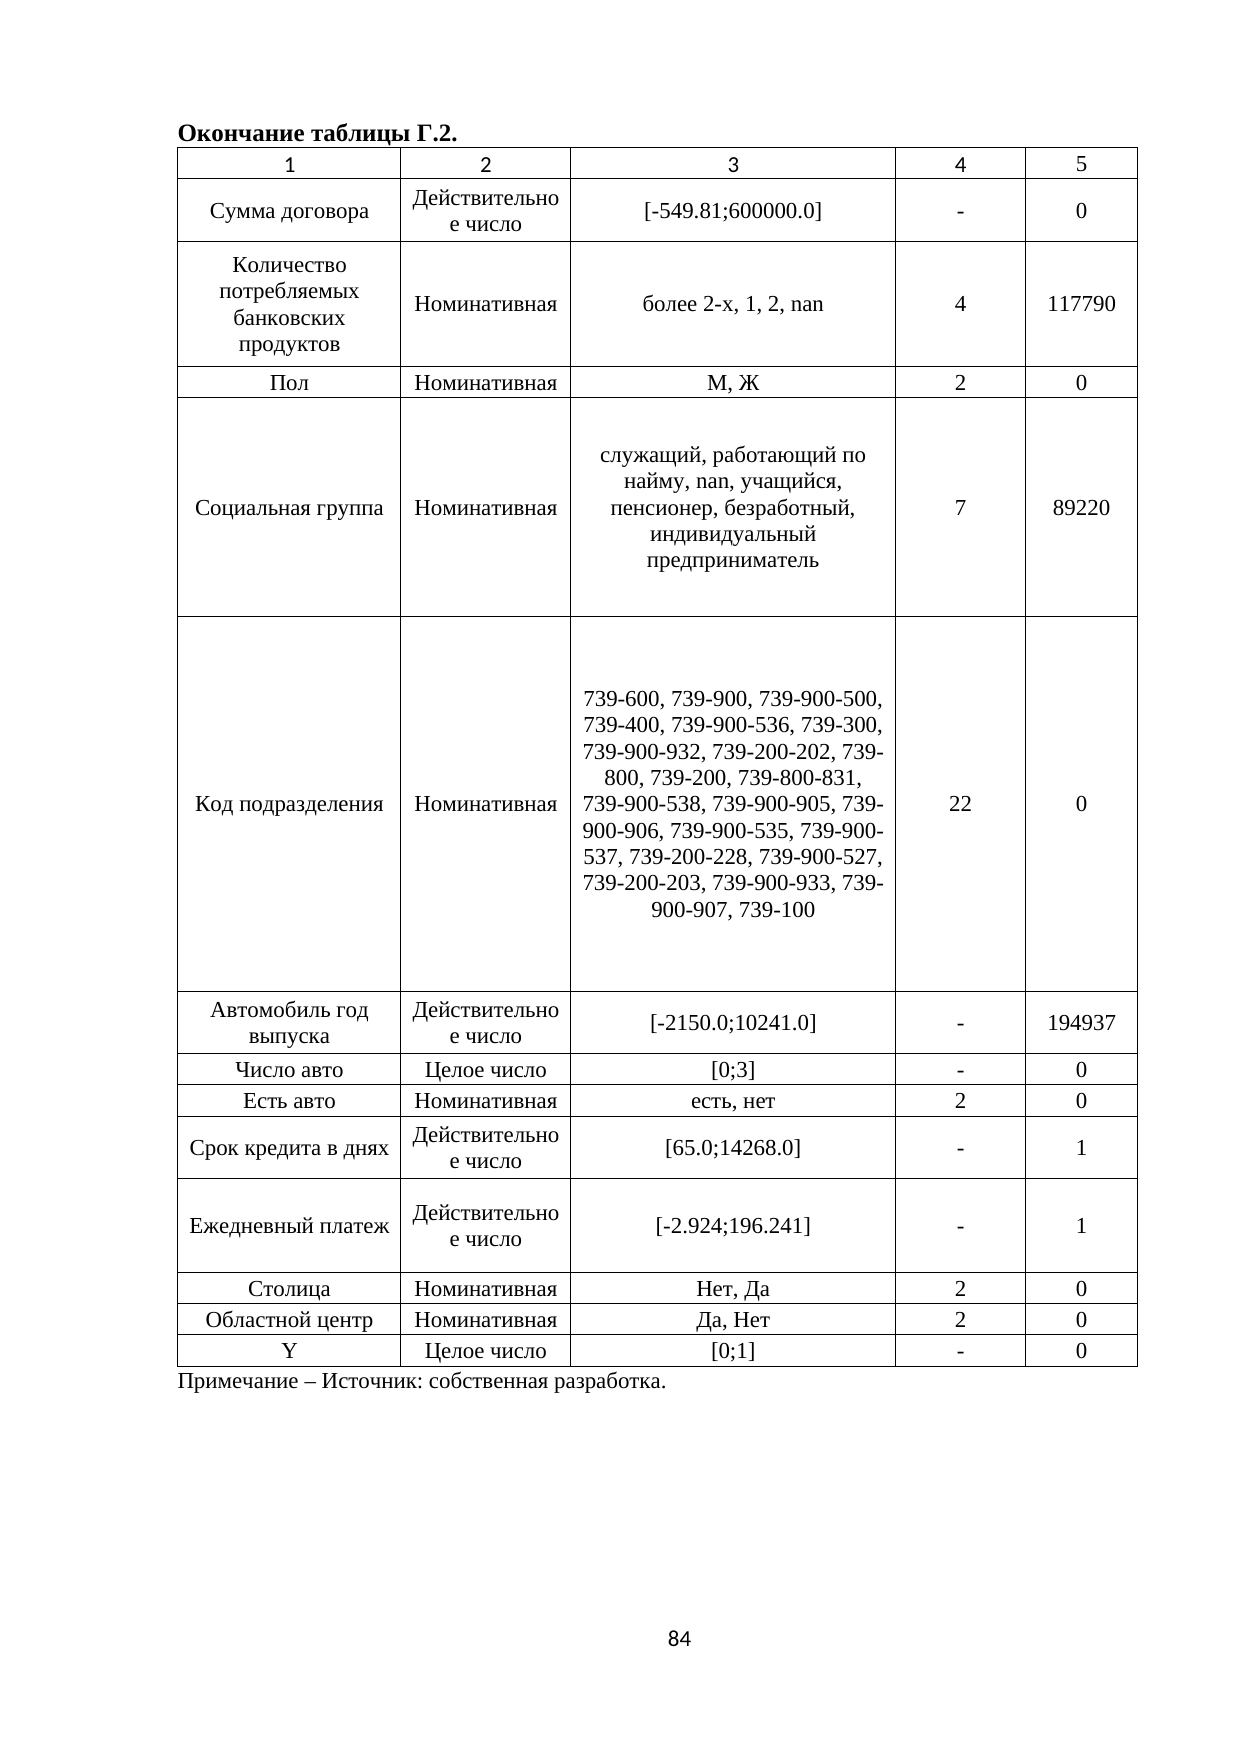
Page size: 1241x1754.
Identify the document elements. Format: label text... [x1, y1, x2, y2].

table_cell служащий, работающий по найму, nan, учащийся, пенсионер, безработный, индивидуальный предприниматель [571, 398, 895, 616]
table_cell Номинативная [401, 1273, 570, 1303]
table_cell Социальная группа [178, 398, 400, 616]
table_cell 0 [1026, 1273, 1137, 1303]
table_cell [0;1] [571, 1335, 895, 1366]
table_cell 2 [896, 1304, 1025, 1334]
table_cell [-2.924;196.241] [571, 1179, 895, 1272]
table_cell Ежедневный платеж [178, 1179, 400, 1272]
table_header 5 [1026, 148, 1137, 178]
table_cell 0 [1026, 1054, 1137, 1084]
table_header 1 [178, 148, 400, 178]
table_cell [65.0;14268.0] [571, 1117, 895, 1178]
table_cell Код подразделения [178, 617, 400, 991]
text Окончание таблицы Г.2. [177, 118, 1181, 147]
table_cell Срок кредита в днях [178, 1117, 400, 1178]
table_cell - [896, 1054, 1025, 1084]
table_cell Нет, Да [571, 1273, 895, 1303]
table_cell - [896, 1117, 1025, 1178]
table_cell 0 [1026, 1085, 1137, 1116]
table_cell 22 [896, 617, 1025, 991]
table_cell 7 [896, 398, 1025, 616]
table_cell Областной центр [178, 1304, 400, 1334]
table_cell Действительное число [401, 179, 570, 241]
table_cell Действительное число [401, 1179, 570, 1272]
table_cell 739-600, 739-900, 739-900-500, 739-400, 739-900-536, 739-300, 739-900-932, 739-200-202, 739-800, 739-200, 739-800-831, 739-900-538, 739-900-905, 739-900-906, 739-900-535, 739-900-537, 739-200-228, 739-900-527, 739-200-203, 739-900-933, 739-900-907, 739-100 [571, 617, 895, 991]
table_cell 0 [1026, 367, 1137, 397]
table_cell Целое число [401, 1054, 570, 1084]
table_cell [0;3] [571, 1054, 895, 1084]
table_cell 89220 [1026, 398, 1137, 616]
table_cell [-2150.0;10241.0] [571, 992, 895, 1053]
table_header 4 [896, 148, 1025, 178]
table_cell Есть авто [178, 1085, 400, 1116]
table_cell Действительное число [401, 1117, 570, 1178]
table_cell Автомобиль год выпуска [178, 992, 400, 1053]
table_header 3 [571, 148, 895, 178]
text Примечание – Источник: собственная разработка. [177, 1367, 1181, 1393]
table_cell Число авто [178, 1054, 400, 1084]
table_cell Номинативная [401, 617, 570, 991]
table_cell Номинативная [401, 242, 570, 366]
table_cell Количество потребляемых банковских продуктов [178, 242, 400, 366]
table_cell 117790 [1026, 242, 1137, 366]
table_cell 194937 [1026, 992, 1137, 1053]
table_cell 1 [1026, 1179, 1137, 1272]
table_cell Номинативная [401, 1304, 570, 1334]
table_cell Номинативная [401, 1085, 570, 1116]
table_cell Пол [178, 367, 400, 397]
table_cell 4 [896, 242, 1025, 366]
table_cell 0 [1026, 1335, 1137, 1366]
table_cell - [896, 1179, 1025, 1272]
table_cell Номинативная [401, 367, 570, 397]
table_cell Номинативная [401, 398, 570, 616]
table_cell 2 [896, 1273, 1025, 1303]
table_cell 0 [1026, 179, 1137, 241]
table_cell Да, Нет [571, 1304, 895, 1334]
table_cell 2 [896, 1085, 1025, 1116]
table_cell Столица [178, 1273, 400, 1303]
table_cell - [896, 992, 1025, 1053]
table_cell - [896, 1335, 1025, 1366]
table_header 2 [401, 148, 570, 178]
table_cell 1 [1026, 1117, 1137, 1178]
table_cell Действительное число [401, 992, 570, 1053]
table_cell 0 [1026, 617, 1137, 991]
table_cell более 2-х, 1, 2, nan [571, 242, 895, 366]
table_cell - [896, 179, 1025, 241]
table_cell 0 [1026, 1304, 1137, 1334]
table_cell есть, нет [571, 1085, 895, 1116]
table_cell 2 [896, 367, 1025, 397]
table_cell [-549.81;600000.0] [571, 179, 895, 241]
table_cell Сумма договора [178, 179, 400, 241]
table_cell М, Ж [571, 367, 895, 397]
table_cell Целое число [401, 1335, 570, 1366]
table_cell Y [178, 1335, 400, 1366]
